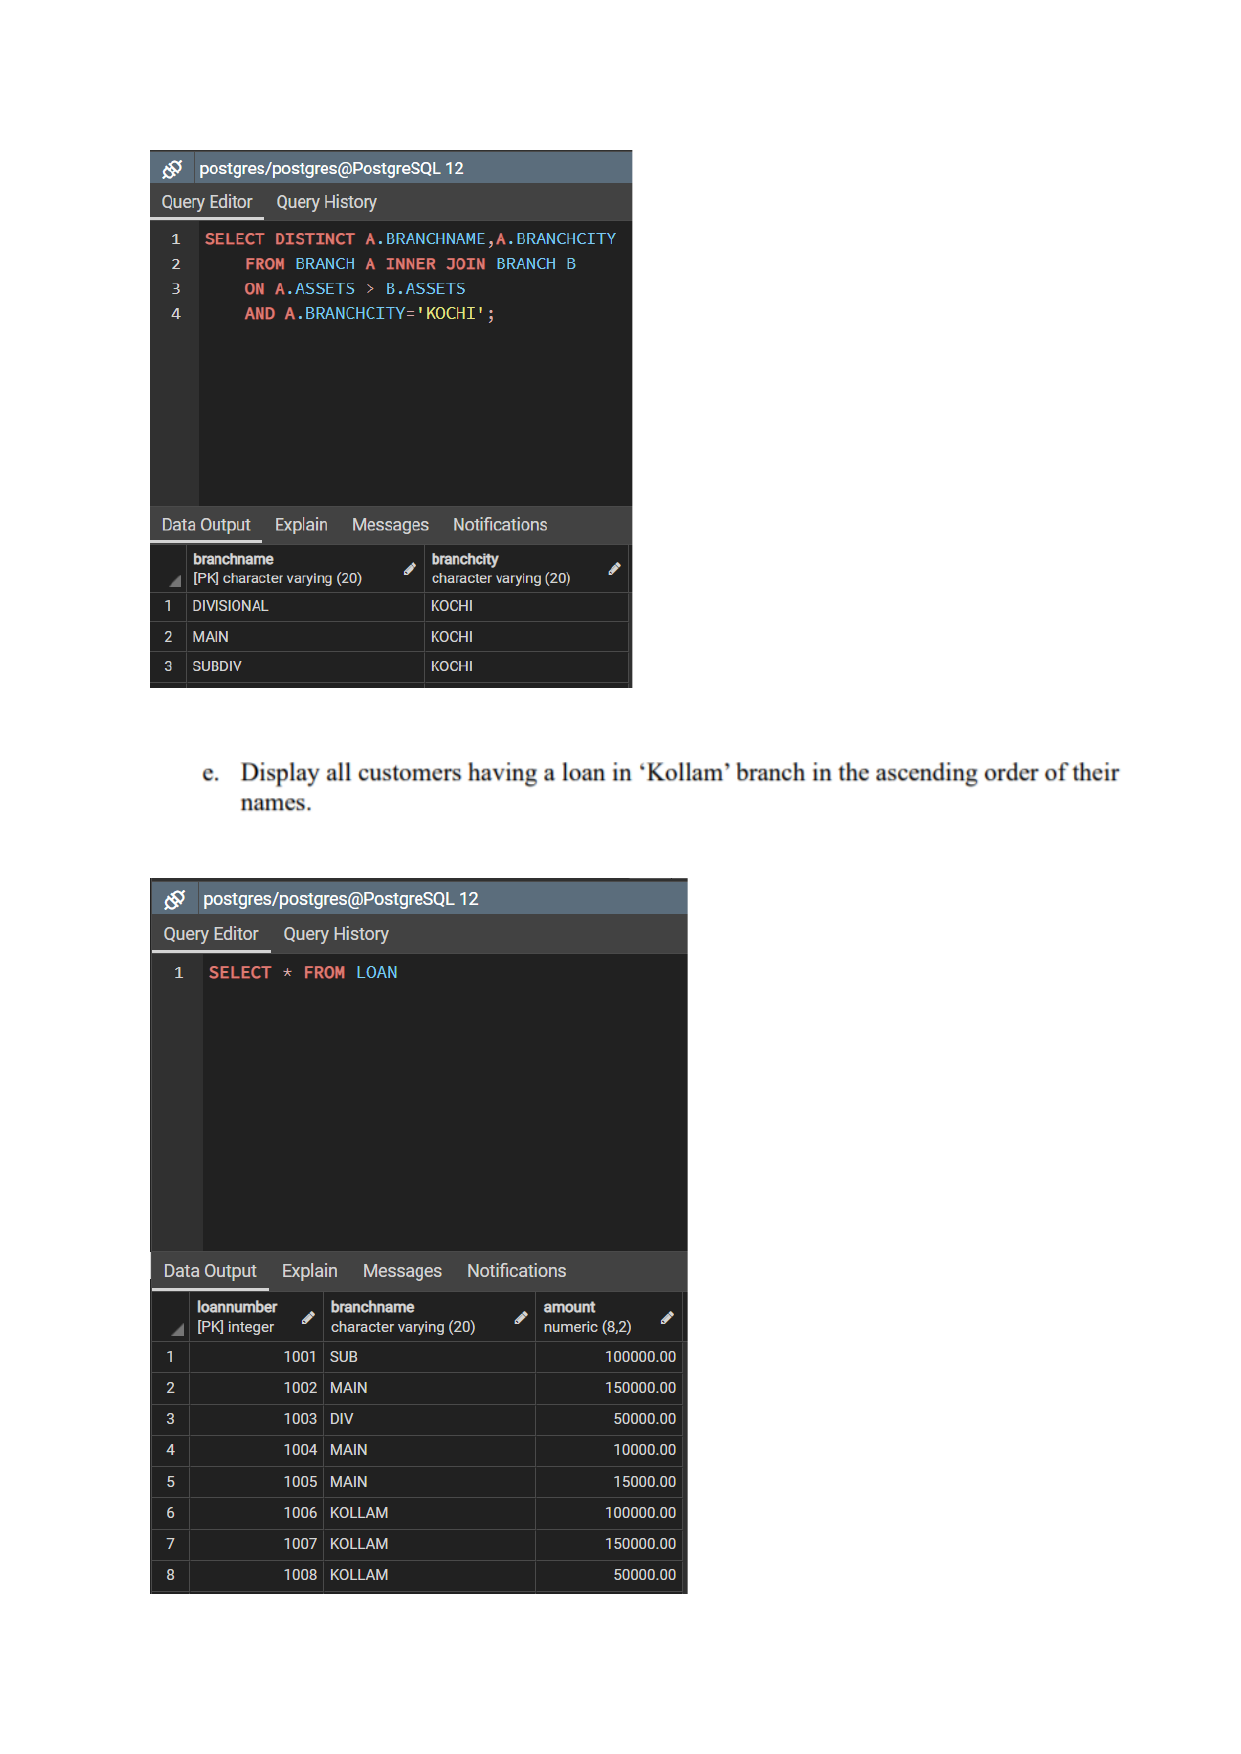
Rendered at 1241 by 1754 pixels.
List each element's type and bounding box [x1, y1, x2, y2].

picture [150, 752, 1165, 814]
picture [150, 878, 688, 1594]
picture [150, 150, 633, 688]
